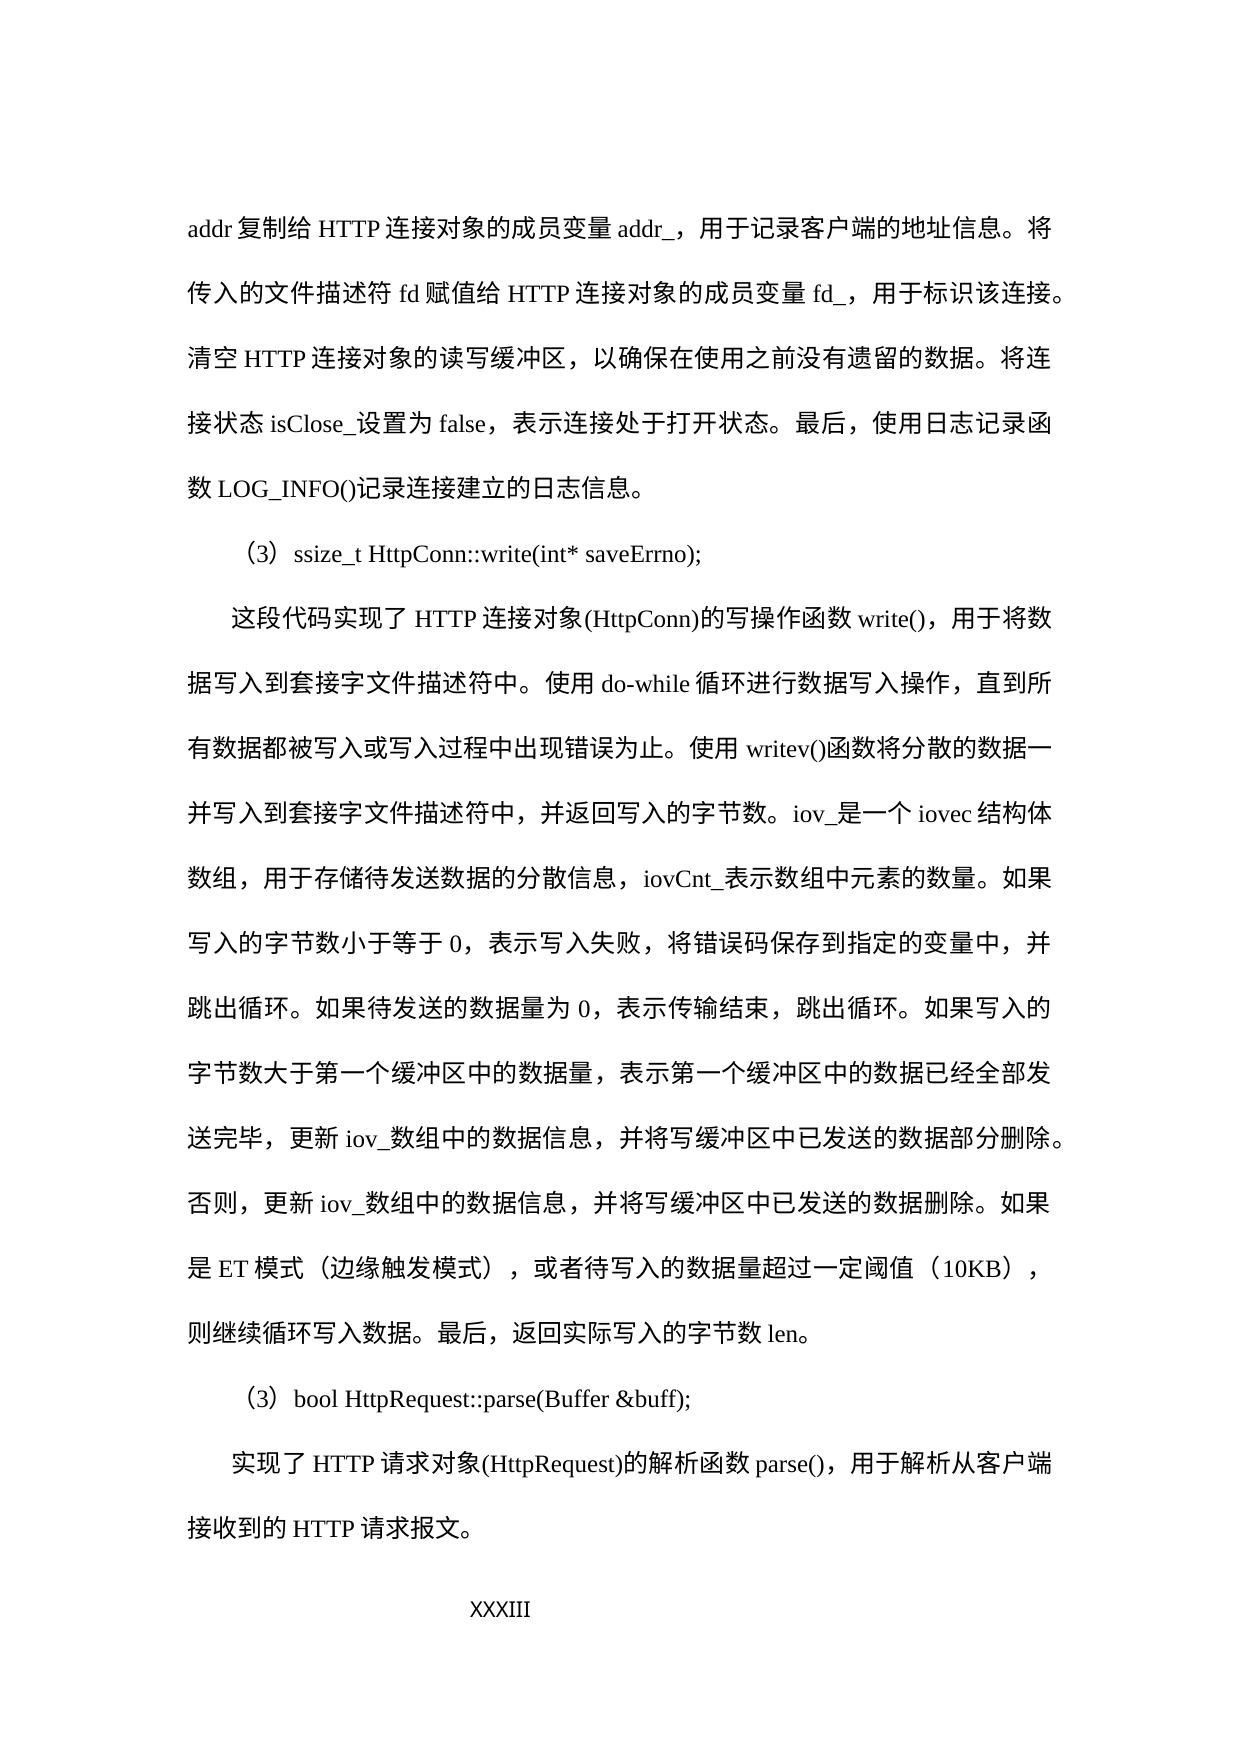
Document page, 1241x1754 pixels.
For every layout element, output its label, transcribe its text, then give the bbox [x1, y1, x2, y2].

list 这段代码实现了HTTP连接对象(HttpConn)的写操作函数write()，用于将数据写入到套接字文件描述符中。使用do-while循环进行数据写入操作，直到所有数据都被写入或写入过程中出现错误为止。使用writev()函数将分散的数据一并写入到套接字文件描述符中，并返回写入的字节数。iov_是一个iovec结构体数组，用于存储待发送数据的分散信息，iovCnt_表示数组中元素的数量。如果写入的字节数小于等于0，表示写入失败，将错误码保存到指定的变量中，并跳出循环。如果待发送的数据量为0，表示传输结束，跳出循环。如果写入的字节数大于第一个缓冲区中的数据量，表示第一个缓冲区中的数据已经全部发送完毕，更新iov_数组中的数据信息，并将写缓冲区中已发送的数据部分删除。否则，更新iov_数组中的数据信息，并将写缓冲区中已发送的数据删除。如果是ET模式（边缘触发模式），或者待写入的数据量超过一定阈值（10KB），则继续循环写入数据。最后，返回实际写入的字节数len。 [187, 584, 1053, 1364]
list 实现了HTTP请求对象(HttpRequest)的解析函数parse()，用于解析从客户端接收到的HTTP请求报文。 [187, 1429, 1053, 1559]
list ssize_t HttpConn::write(int* saveErrno); [187, 519, 1053, 584]
list （3）bool HttpRequest::parse(Buffer &buff); [187, 1364, 1053, 1429]
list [187, 194, 1053, 519]
